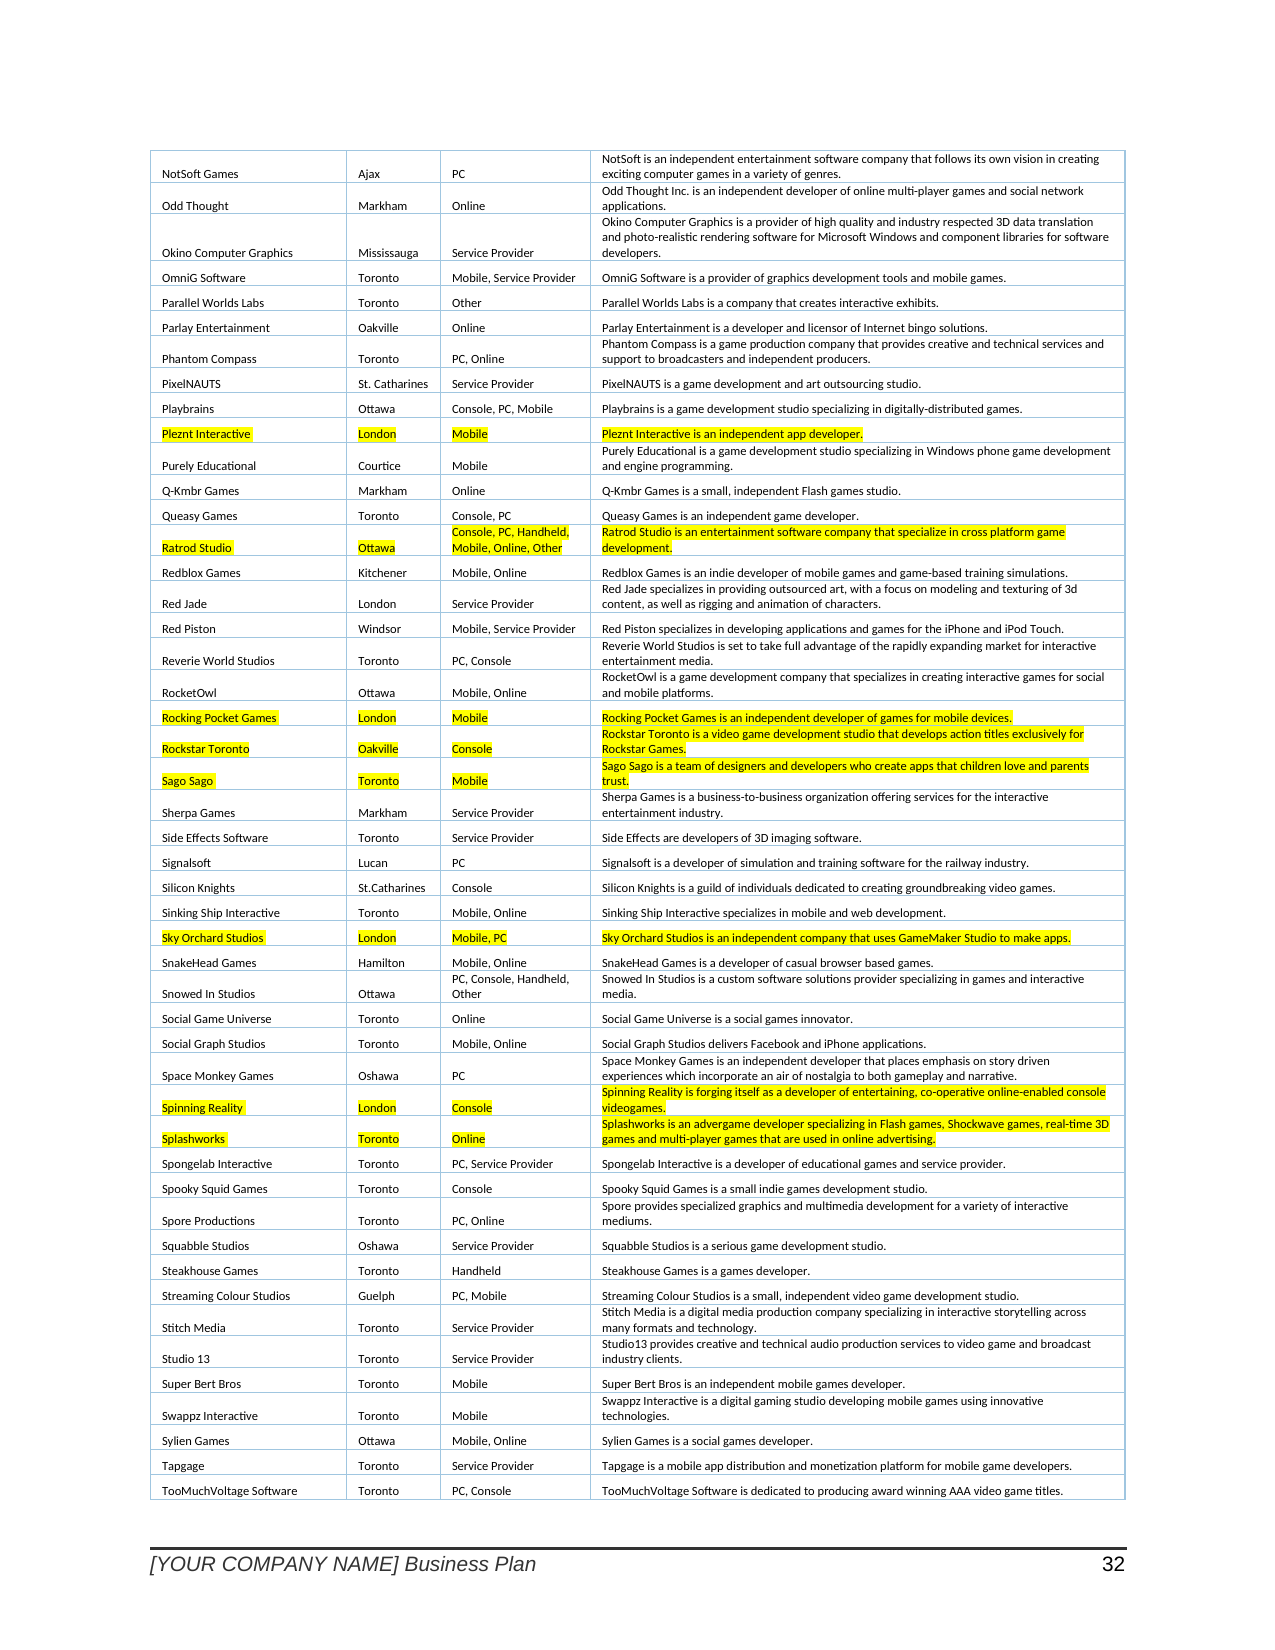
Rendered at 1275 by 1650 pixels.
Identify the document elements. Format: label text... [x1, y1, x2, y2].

table_cell Online [441, 311, 590, 335]
table_cell Sky Orchard Studios is an independent company that uses GameMaker Studio to make apps. [591, 921, 1124, 945]
table_cell Toronto [347, 896, 440, 920]
table_cell Ottawa [347, 525, 440, 555]
table_cell Lucan [347, 846, 440, 870]
table_cell Toronto [347, 1028, 440, 1052]
table_cell Silicon Knights is a guild of individuals dedicated to creating groundbreaking video games. [591, 871, 1124, 895]
table_cell Mobile, Online [441, 1028, 590, 1052]
table_cell Other [441, 286, 590, 310]
table_cell Oakville [347, 726, 440, 757]
table_cell Streaming Colour Studios [151, 1280, 346, 1304]
table_cell Toronto [347, 336, 440, 367]
table_cell Rocking Pocket Games [151, 701, 346, 725]
table_cell Spooky Squid Games is a small indie games development studio. [591, 1173, 1124, 1197]
table_cell Parlay Entertainment is a developer and licensor of Internet bingo solutions. [591, 311, 1124, 335]
table_cell PixelNAUTS is a game development and art outsourcing studio. [591, 368, 1124, 392]
table_cell Service Provider [441, 1336, 590, 1367]
table_cell Rockstar Toronto [151, 726, 346, 757]
table_cell Tapgage [151, 1450, 346, 1474]
table_cell Stitch Media [151, 1305, 346, 1335]
table_cell PC [441, 151, 590, 182]
table_cell Toronto [347, 1393, 440, 1424]
table_cell Parallel Worlds Labs [151, 286, 346, 310]
table_cell Odd Thought [151, 183, 346, 213]
table_cell Streaming Colour Studios is a small, independent video game development studio. [591, 1280, 1124, 1304]
table_cell PC, Service Provider [441, 1148, 590, 1172]
table_cell Parallel Worlds Labs is a company that creates interactive exhibits. [591, 286, 1124, 310]
table_cell Service Provider [441, 1305, 590, 1335]
table_cell Toronto [347, 286, 440, 310]
table_cell Pleznt Interactive [151, 418, 346, 442]
table_cell Social Graph Studios [151, 1028, 346, 1052]
table_cell Toronto [347, 1450, 440, 1474]
table_cell Toronto [347, 500, 440, 524]
table_cell Side Effects are developers of 3D imaging software. [591, 821, 1124, 845]
table_cell PC, Console [441, 1475, 590, 1499]
table_cell Okino Computer Graphics is a provider of high quality and industry respected 3D data translation and photo-realistic rendering software for Microsoft Windows and component libraries for software developers. [591, 214, 1124, 260]
table_cell Signalsoft [151, 846, 346, 870]
table_cell Service Provider [441, 581, 590, 612]
table_cell Service Provider [441, 1450, 590, 1474]
table_cell Mobile [441, 443, 590, 474]
table_cell Mobile, Online [441, 670, 590, 700]
table_cell Console, PC, Mobile [441, 393, 590, 417]
table_cell London [347, 1085, 440, 1115]
table_cell Spongelab Interactive is a developer of educational games and service provider. [591, 1148, 1124, 1172]
table_cell Ratrod Studio [151, 525, 346, 555]
table_cell Toronto [347, 1198, 440, 1229]
table_cell RocketOwl is a game development company that specializes in creating interactive games for social and mobile platforms. [591, 670, 1124, 700]
table_cell TooMuchVoltage Software is dedicated to producing award winning AAA video game titles. [591, 1475, 1124, 1499]
table_cell Markham [347, 475, 440, 499]
table_cell Mobile, Service Provider [441, 261, 590, 285]
table_cell OmniG Software [151, 261, 346, 285]
table_cell Spooky Squid Games [151, 1173, 346, 1197]
table_cell Stitch Media is a digital media production company specializing in interactive storytelling across many formats and technology. [591, 1305, 1124, 1335]
table_cell Space Monkey Games is an independent developer that places emphasis on story driven experiences which incorporate an air of nostalgia to both gameplay and narrative. [591, 1053, 1124, 1084]
table_cell Playbrains [151, 393, 346, 417]
table_cell Oakville [347, 311, 440, 335]
table_cell Toronto [347, 821, 440, 845]
table_cell Purely Educational [151, 443, 346, 474]
table_cell Red Piston specializes in developing applications and games for the iPhone and iPod Touch. [591, 613, 1124, 637]
table_cell Q-Kmbr Games [151, 475, 346, 499]
table_cell Steakhouse Games is a games developer. [591, 1255, 1124, 1279]
table_cell PixelNAUTS [151, 368, 346, 392]
table_cell Toronto [347, 261, 440, 285]
table_cell Sylien Games is a social games developer. [591, 1425, 1124, 1449]
table_cell Toronto [347, 1173, 440, 1197]
table_cell Reverie World Studios is set to take full advantage of the rapidly expanding market for interactive entertainment media. [591, 638, 1124, 669]
table_cell Parlay Entertainment [151, 311, 346, 335]
table_cell St. Catharines [347, 368, 440, 392]
table_cell Kitchener [347, 556, 440, 580]
table_cell PC, Online [441, 1198, 590, 1229]
table_cell PC, Mobile [441, 1280, 590, 1304]
table_cell Oshawa [347, 1230, 440, 1254]
table_cell Silicon Knights [151, 871, 346, 895]
table_cell Service Provider [441, 790, 590, 820]
table_cell Sago Sago is a team of designers and developers who create apps that children love and parents trust. [629, 758, 1124, 789]
table_cell Sago Sago [151, 758, 346, 789]
table_cell Handheld [441, 1255, 590, 1279]
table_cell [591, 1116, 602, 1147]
table_cell Q-Kmbr Games is a small, independent Flash games studio. [591, 475, 1124, 499]
table_cell Rockstar Toronto is a video game development studio that develops action titles exclusively for Rockstar Games. [686, 726, 1124, 757]
table_cell Sinking Ship Interactive [151, 896, 346, 920]
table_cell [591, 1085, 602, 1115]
table_cell Console [441, 1173, 590, 1197]
table_cell Mobile [441, 418, 590, 442]
table_cell Spinning Reality is forging itself as a developer of entertaining, co-operative online-enabled console videogames. [666, 1085, 1124, 1115]
table_cell Steakhouse Games [151, 1255, 346, 1279]
table_cell Swappz Interactive [151, 1393, 346, 1424]
table_cell Service Provider [441, 368, 590, 392]
table_cell Sherpa Games [151, 790, 346, 820]
table_cell Ottawa [347, 1425, 440, 1449]
table_cell Playbrains is a game development studio specializing in digitally-distributed games. [591, 393, 1124, 417]
table_cell London [347, 921, 440, 945]
table_cell Mobile, Online [441, 896, 590, 920]
table_cell Spore provides specialized graphics and multimedia development for a variety of interactive mediums. [591, 1198, 1124, 1229]
table_cell Console [441, 1085, 590, 1115]
table_cell Ottawa [347, 971, 440, 1002]
table_cell Windsor [347, 613, 440, 637]
table_cell Toronto [347, 1305, 440, 1335]
table_cell PC, Online [441, 336, 590, 367]
table_cell Squabble Studios [151, 1230, 346, 1254]
table_cell Toronto [347, 1336, 440, 1367]
table_cell RocketOwl [151, 670, 346, 700]
table_cell Social Game Universe [151, 1003, 346, 1027]
table_cell Online [441, 475, 590, 499]
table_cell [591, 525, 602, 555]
table_cell London [347, 701, 440, 725]
table_cell SnakeHead Games is a developer of casual browser based games. [591, 946, 1124, 970]
table_cell Rocking Pocket Games is an independent developer of games for mobile devices. [591, 701, 1124, 725]
table_cell Hamilton [347, 946, 440, 970]
table_cell Service Provider [441, 214, 590, 260]
table_cell Purely Educational is a game development studio specializing in Windows phone game development and engine programming. [591, 443, 1124, 474]
table_cell Mississauga [347, 214, 440, 260]
table_cell Swappz Interactive is a digital gaming studio developing mobile games using innovative technologies. [591, 1393, 1124, 1424]
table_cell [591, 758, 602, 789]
table_cell Toronto [347, 1255, 440, 1279]
table_cell Online [441, 1003, 590, 1027]
table_cell Mobile [441, 701, 590, 725]
table_cell London [347, 581, 440, 612]
table_cell TooMuchVoltage Software [151, 1475, 346, 1499]
table_cell Toronto [347, 1003, 440, 1027]
table_cell Console [441, 871, 590, 895]
table_cell Signalsoft is a developer of simulation and training software for the railway industry. [591, 846, 1124, 870]
table_cell Splashworks [151, 1116, 346, 1147]
table_cell Red Piston [151, 613, 346, 637]
table_cell Spinning Reality [151, 1085, 346, 1115]
table_cell Mobile [441, 758, 590, 789]
table_cell Queasy Games [151, 500, 346, 524]
table_cell Toronto [347, 1368, 440, 1392]
table_cell Console, PC [441, 500, 590, 524]
table_cell Phantom Compass [151, 336, 346, 367]
table_cell Ottawa [347, 393, 440, 417]
table_cell Ratrod Studio is an entertainment software company that specialize in cross platform game development. [672, 525, 1124, 555]
table_cell Red Jade [151, 581, 346, 612]
table_cell Space Monkey Games [151, 1053, 346, 1084]
table_cell Spore Productions [151, 1198, 346, 1229]
table_cell Pleznt Interactive is an independent app developer. [591, 418, 1124, 442]
table_cell Mobile, PC [441, 921, 590, 945]
table_cell Mobile [441, 1368, 590, 1392]
table_cell Odd Thought Inc. is an independent developer of online multi-player games and social network applications. [591, 183, 1124, 213]
table_cell Ajax [347, 151, 440, 182]
table_cell Mobile, Service Provider [441, 613, 590, 637]
table_cell Toronto [347, 1148, 440, 1172]
table_cell Redblox Games is an indie developer of mobile games and game-based training simulations. [591, 556, 1124, 580]
table_cell Service Provider [441, 821, 590, 845]
table_cell Markham [347, 790, 440, 820]
table_cell SnakeHead Games [151, 946, 346, 970]
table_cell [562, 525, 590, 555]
table_cell Snowed In Studios [151, 971, 346, 1002]
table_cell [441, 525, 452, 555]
table_cell Mobile, Online [441, 1425, 590, 1449]
table_cell Toronto [347, 638, 440, 669]
table_cell St.Catharines [347, 871, 440, 895]
table_cell Squabble Studios is a serious game development studio. [591, 1230, 1124, 1254]
table_cell Mobile, Online [441, 946, 590, 970]
table_cell Sylien Games [151, 1425, 346, 1449]
table_cell Oshawa [347, 1053, 440, 1084]
table_cell Redblox Games [151, 556, 346, 580]
table_cell Social Graph Studios delivers Facebook and iPhone applications. [591, 1028, 1124, 1052]
table_cell Reverie World Studios [151, 638, 346, 669]
table_cell Okino Computer Graphics [151, 214, 346, 260]
table_cell Online [441, 183, 590, 213]
table_cell Social Game Universe is a social games innovator. [591, 1003, 1124, 1027]
table_cell Studio 13 [151, 1336, 346, 1367]
table_cell Spongelab Interactive [151, 1148, 346, 1172]
table_cell Side Effects Software [151, 821, 346, 845]
table_cell Guelph [347, 1280, 440, 1304]
table_cell Mobile, Online [441, 556, 590, 580]
table_cell PC [441, 1053, 590, 1084]
table_cell Queasy Games is an independent game developer. [591, 500, 1124, 524]
table_cell Red Jade specializes in providing outsourced art, with a focus on modeling and texturing of 3d content, as well as rigging and animation of characters. [591, 581, 1124, 612]
table_cell Markham [347, 183, 440, 213]
table_cell PC, Console [441, 638, 590, 669]
table_cell PC [441, 846, 590, 870]
table_cell Courtice [347, 443, 440, 474]
table_cell Service Provider [441, 1230, 590, 1254]
table_cell Ottawa [347, 670, 440, 700]
table_cell Studio13 provides creative and technical audio production services to video game and broadcast industry clients. [591, 1336, 1124, 1367]
table_cell OmniG Software is a provider of graphics development tools and mobile games. [591, 261, 1124, 285]
table_cell Toronto [347, 1116, 440, 1147]
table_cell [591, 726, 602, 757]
table_cell Super Bert Bros [151, 1368, 346, 1392]
table_cell Snowed In Studios is a custom software solutions provider specializing in games and interactive media. [591, 971, 1124, 1002]
table_cell Toronto [347, 1475, 440, 1499]
table_cell NotSoft Games [151, 151, 346, 182]
table_cell PC, Console, Handheld, Other [441, 971, 590, 1002]
table_cell Sherpa Games is a business-to-business organization offering services for the interactive entertainment industry. [591, 790, 1124, 820]
table_cell Tapgage is a mobile app distribution and monetization platform for mobile game developers. [591, 1450, 1124, 1474]
table_cell Sinking Ship Interactive specializes in mobile and web development. [591, 896, 1124, 920]
table_cell Phantom Compass is a game production company that provides creative and technical services and support to broadcasters and independent producers. [591, 336, 1124, 367]
table_cell NotSoft is an independent entertainment software company that follows its own vision in creating exciting computer games in a variety of genres. [591, 151, 1124, 182]
table_cell London [347, 418, 440, 442]
table_cell Super Bert Bros is an independent mobile games developer. [591, 1368, 1124, 1392]
table_cell Console [441, 726, 590, 757]
table_cell Online [441, 1116, 590, 1147]
table_cell Sky Orchard Studios [151, 921, 346, 945]
table_cell Toronto [347, 758, 440, 789]
table_cell Mobile [441, 1393, 590, 1424]
